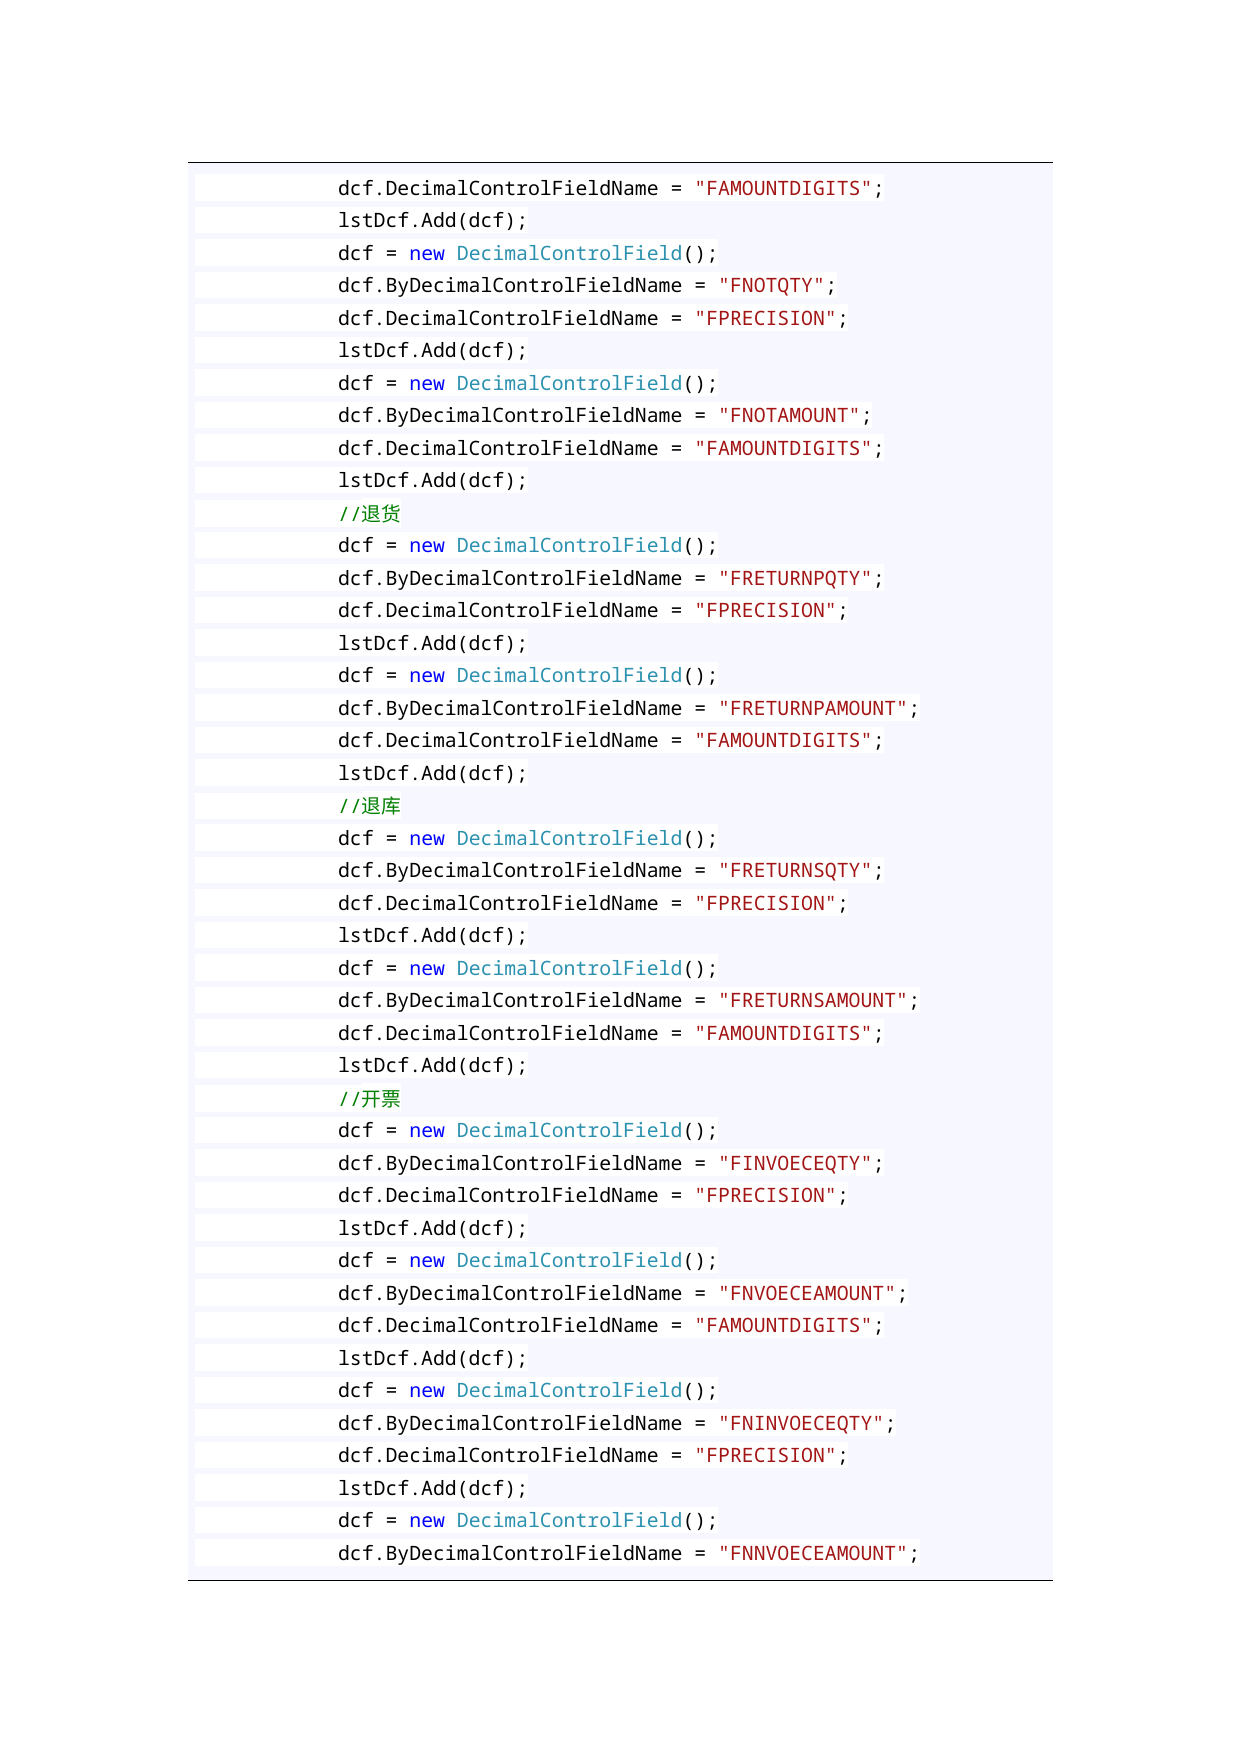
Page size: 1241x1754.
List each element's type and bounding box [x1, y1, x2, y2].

table_cell [188, 163, 1053, 1580]
